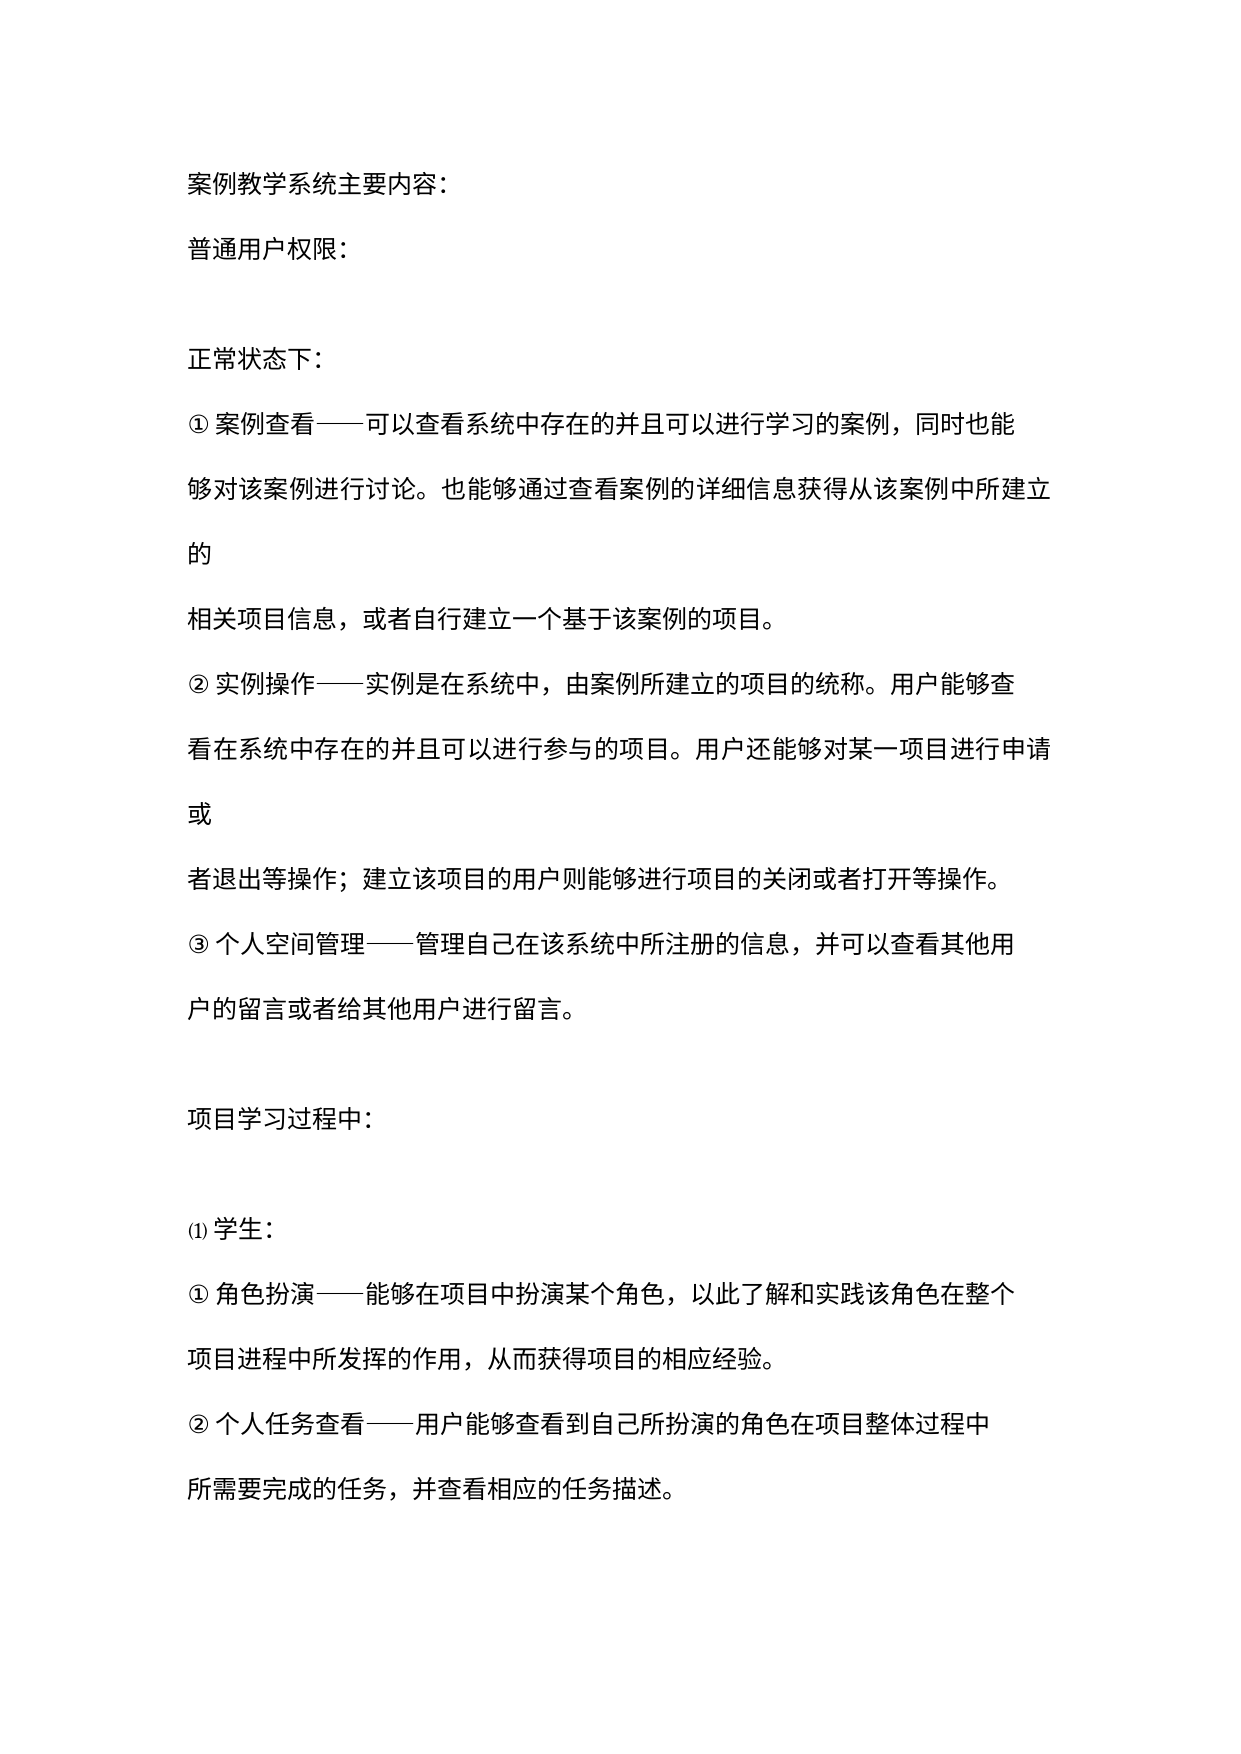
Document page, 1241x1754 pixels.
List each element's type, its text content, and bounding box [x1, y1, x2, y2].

text 案例教学系统主要内容： [187, 150, 1053, 215]
text ⑴学生： [187, 1195, 1053, 1260]
list 普通用户权限： [187, 215, 1053, 280]
text 够对该案例进行讨论。也能够通过查看案例的详细信息获得从该案例中所建立的 [187, 455, 1053, 585]
text ①案例查看——可以查看系统中存在的并且可以进行学习的案例，同时也能 [187, 390, 1053, 455]
text 项目进程中所发挥的作用，从而获得项目的相应经验。 [187, 1325, 1053, 1390]
text 看在系统中存在的并且可以进行参与的项目。用户还能够对某一项目进行申请或 [187, 715, 1053, 845]
text ①角色扮演——能够在项目中扮演某个角色，以此了解和实践该角色在整个 [187, 1260, 1053, 1325]
text 相关项目信息，或者自行建立一个基于该案例的项目。 [187, 585, 1053, 650]
text ③个人空间管理——管理自己在该系统中所注册的信息，并可以查看其他用 [187, 910, 1053, 975]
text 项目学习过程中： [187, 1085, 1053, 1150]
text 正常状态下： [187, 325, 1053, 390]
text 户的留言或者给其他用户进行留言。 [187, 975, 1053, 1040]
text 所需要完成的任务，并查看相应的任务描述。 [187, 1455, 1053, 1520]
text 者退出等操作；建立该项目的用户则能够进行项目的关闭或者打开等操作。 [187, 845, 1053, 910]
text ②个人任务查看——用户能够查看到自己所扮演的角色在项目整体过程中 [187, 1390, 1053, 1455]
text ②实例操作——实例是在系统中，由案例所建立的项目的统称。用户能够查 [187, 650, 1053, 715]
